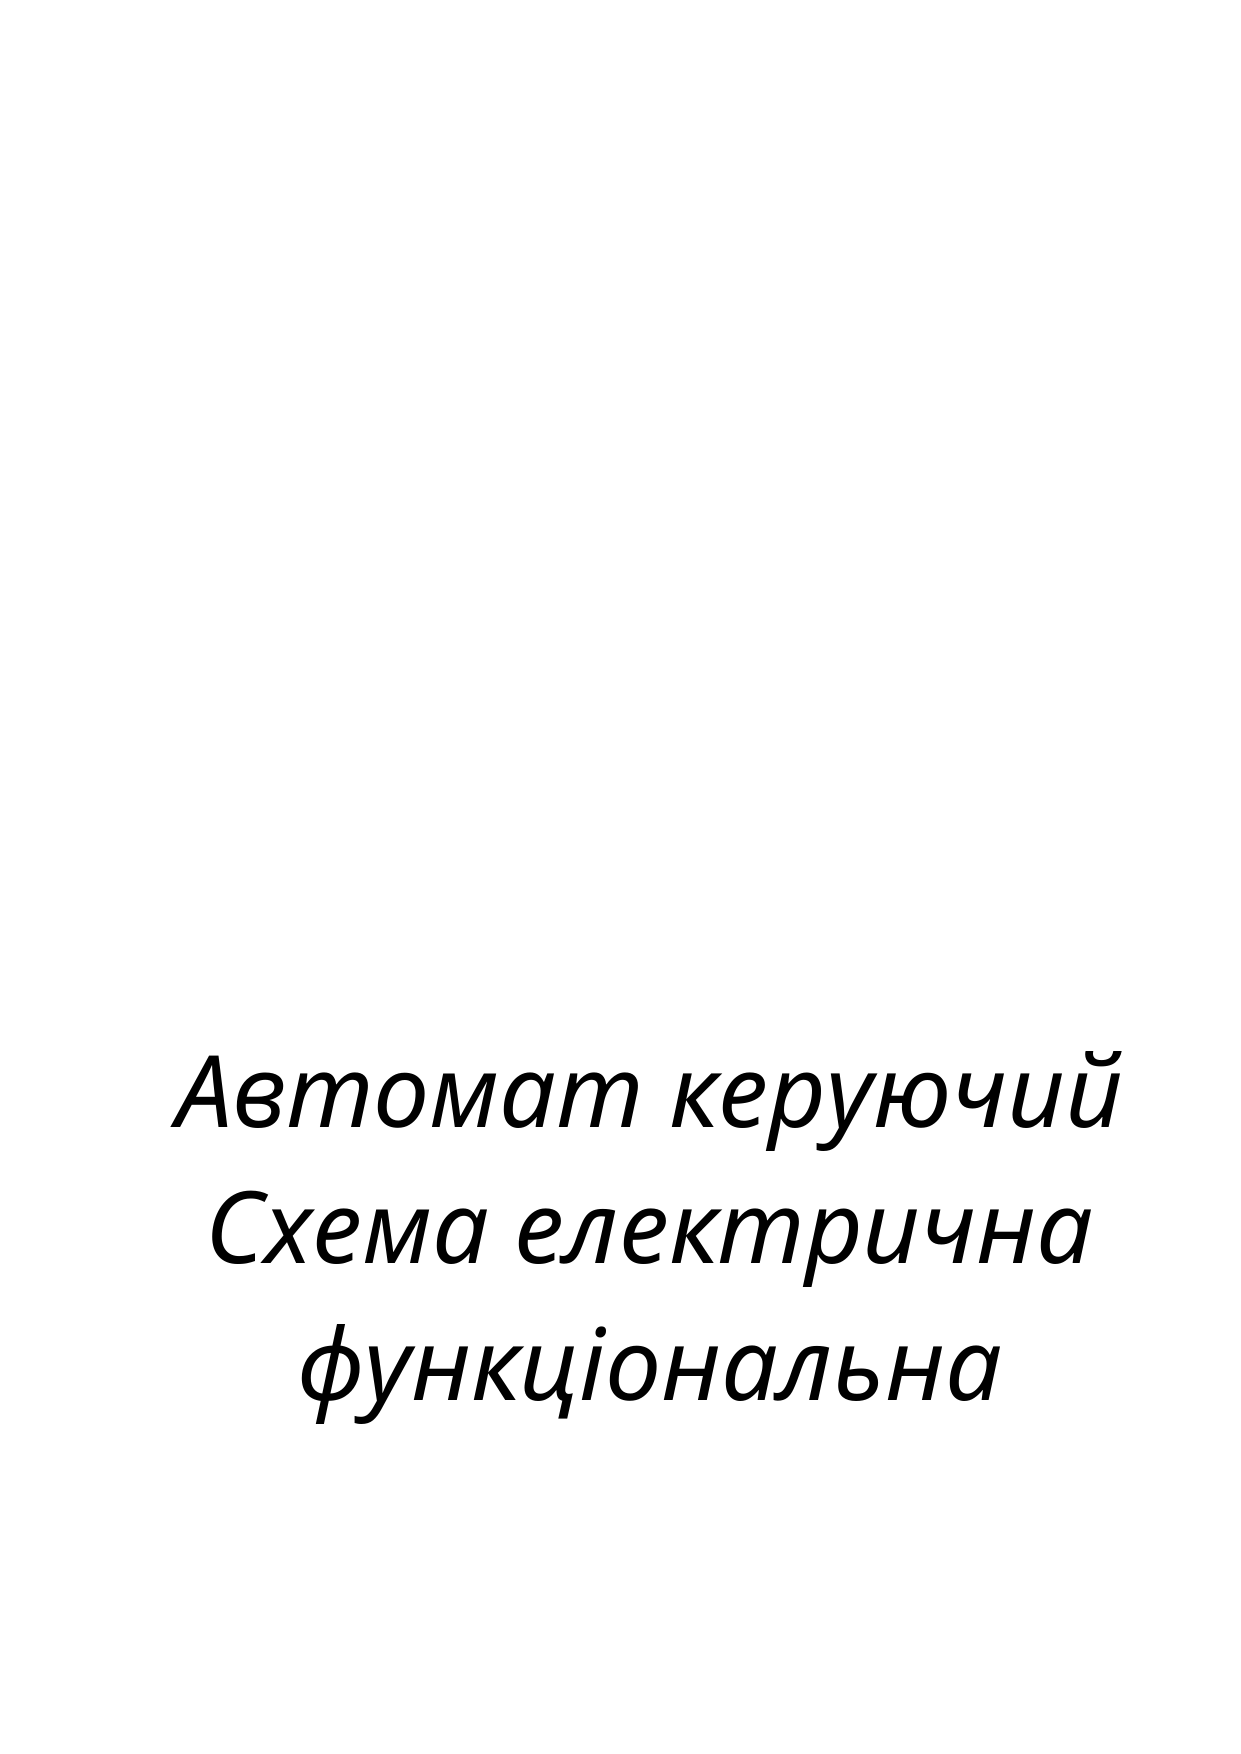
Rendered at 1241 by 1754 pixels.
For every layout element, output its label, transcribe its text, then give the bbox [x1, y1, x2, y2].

text Автомат керуючий [118, 1021, 1181, 1157]
text Схема електрична функціональна [118, 1157, 1181, 1429]
